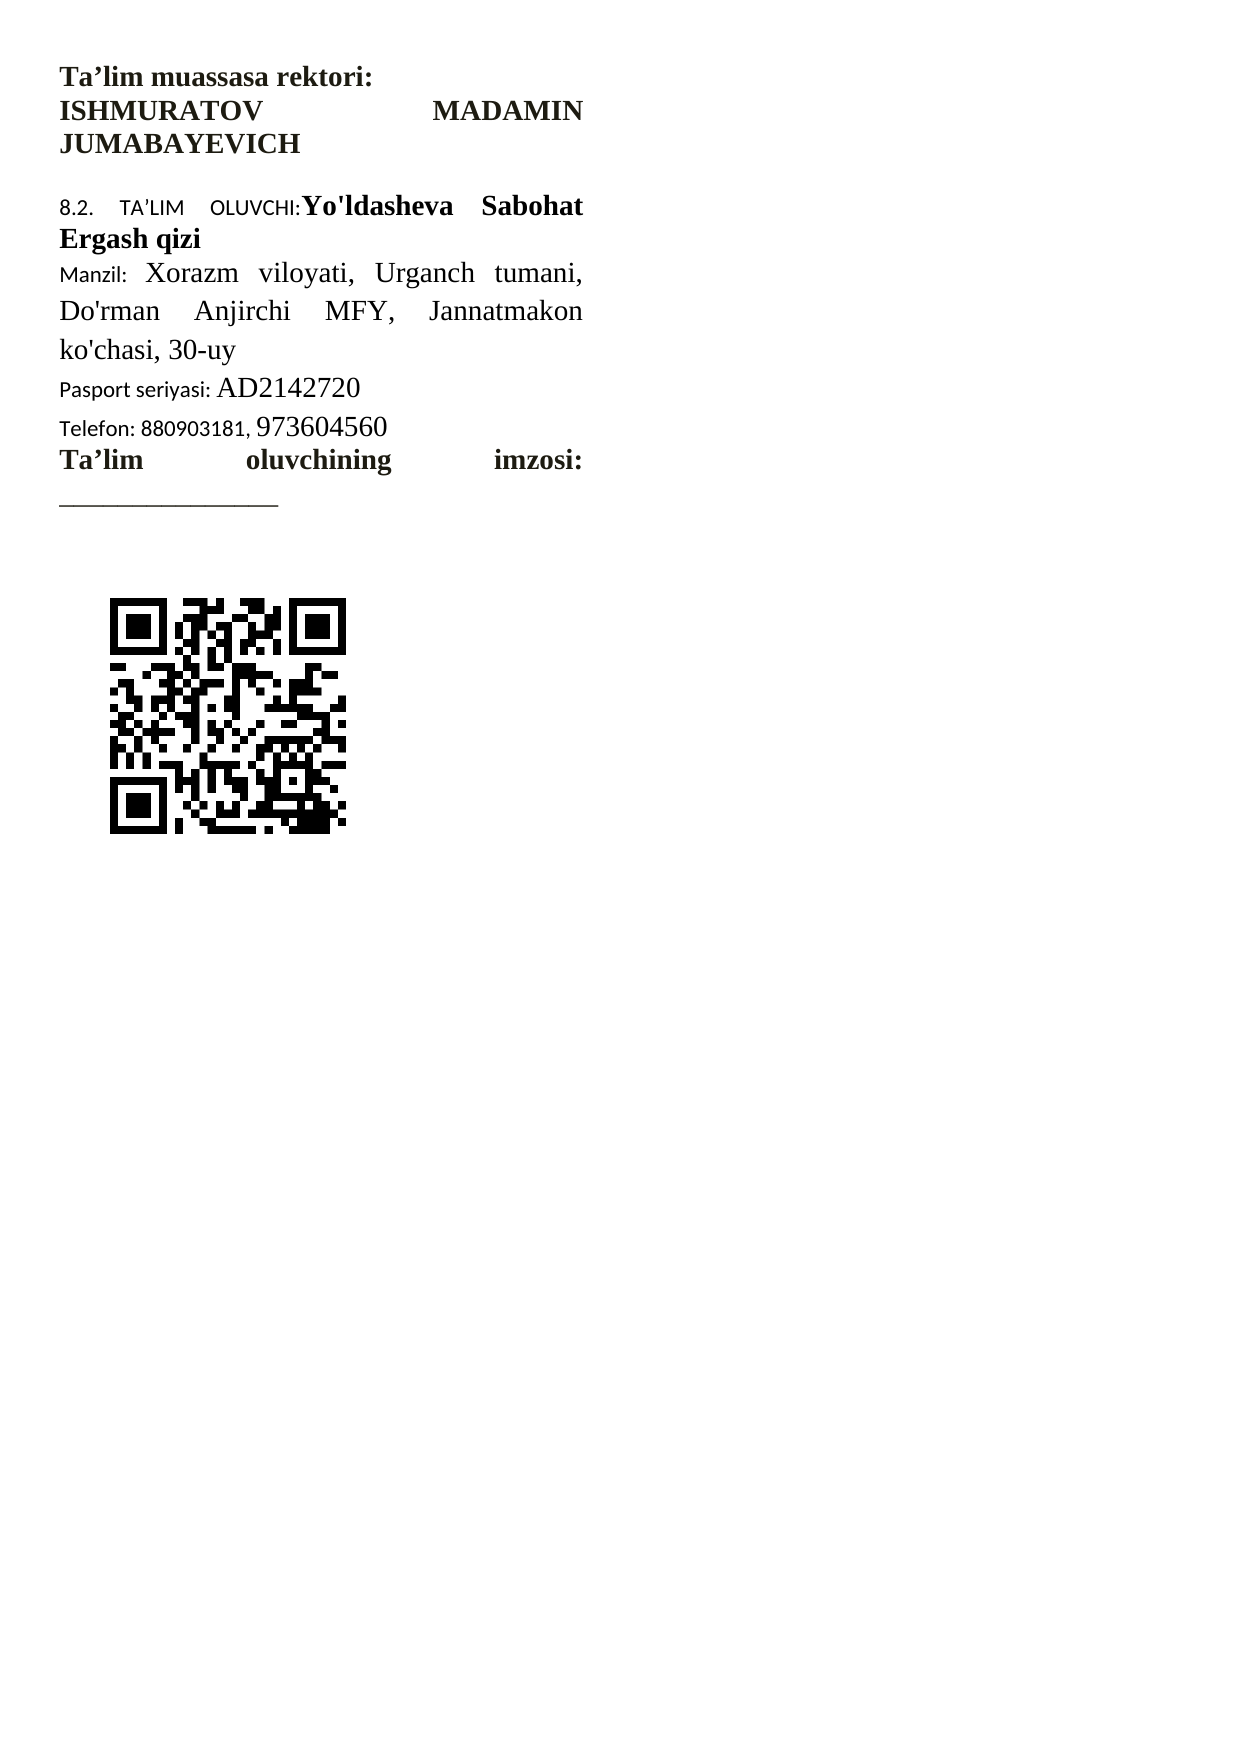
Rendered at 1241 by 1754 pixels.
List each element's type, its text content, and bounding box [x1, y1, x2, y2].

text Ta’lim muassasa rektori: [59, 59, 583, 93]
picture [77, 565, 378, 866]
text Manzil: Xorazm viloyati, Urganch tumani, Do'rman Anjirchi MFY, Jannatmakon ko'chasi, 30-uy [59, 255, 583, 365]
text Pasport seriyasi: AD2142720 [59, 370, 583, 404]
text 8.2. TA’LIM OLUVCHI:Yo'ldasheva Sabohat Ergash qizi [59, 188, 583, 255]
text Telefon: 880903181, 973604560 [59, 409, 583, 442]
text ISHMURATOV MADAMIN JUMABAYEVICH [59, 93, 583, 160]
text Ta’lim oluvchining imzosi: _______________ [59, 442, 583, 509]
